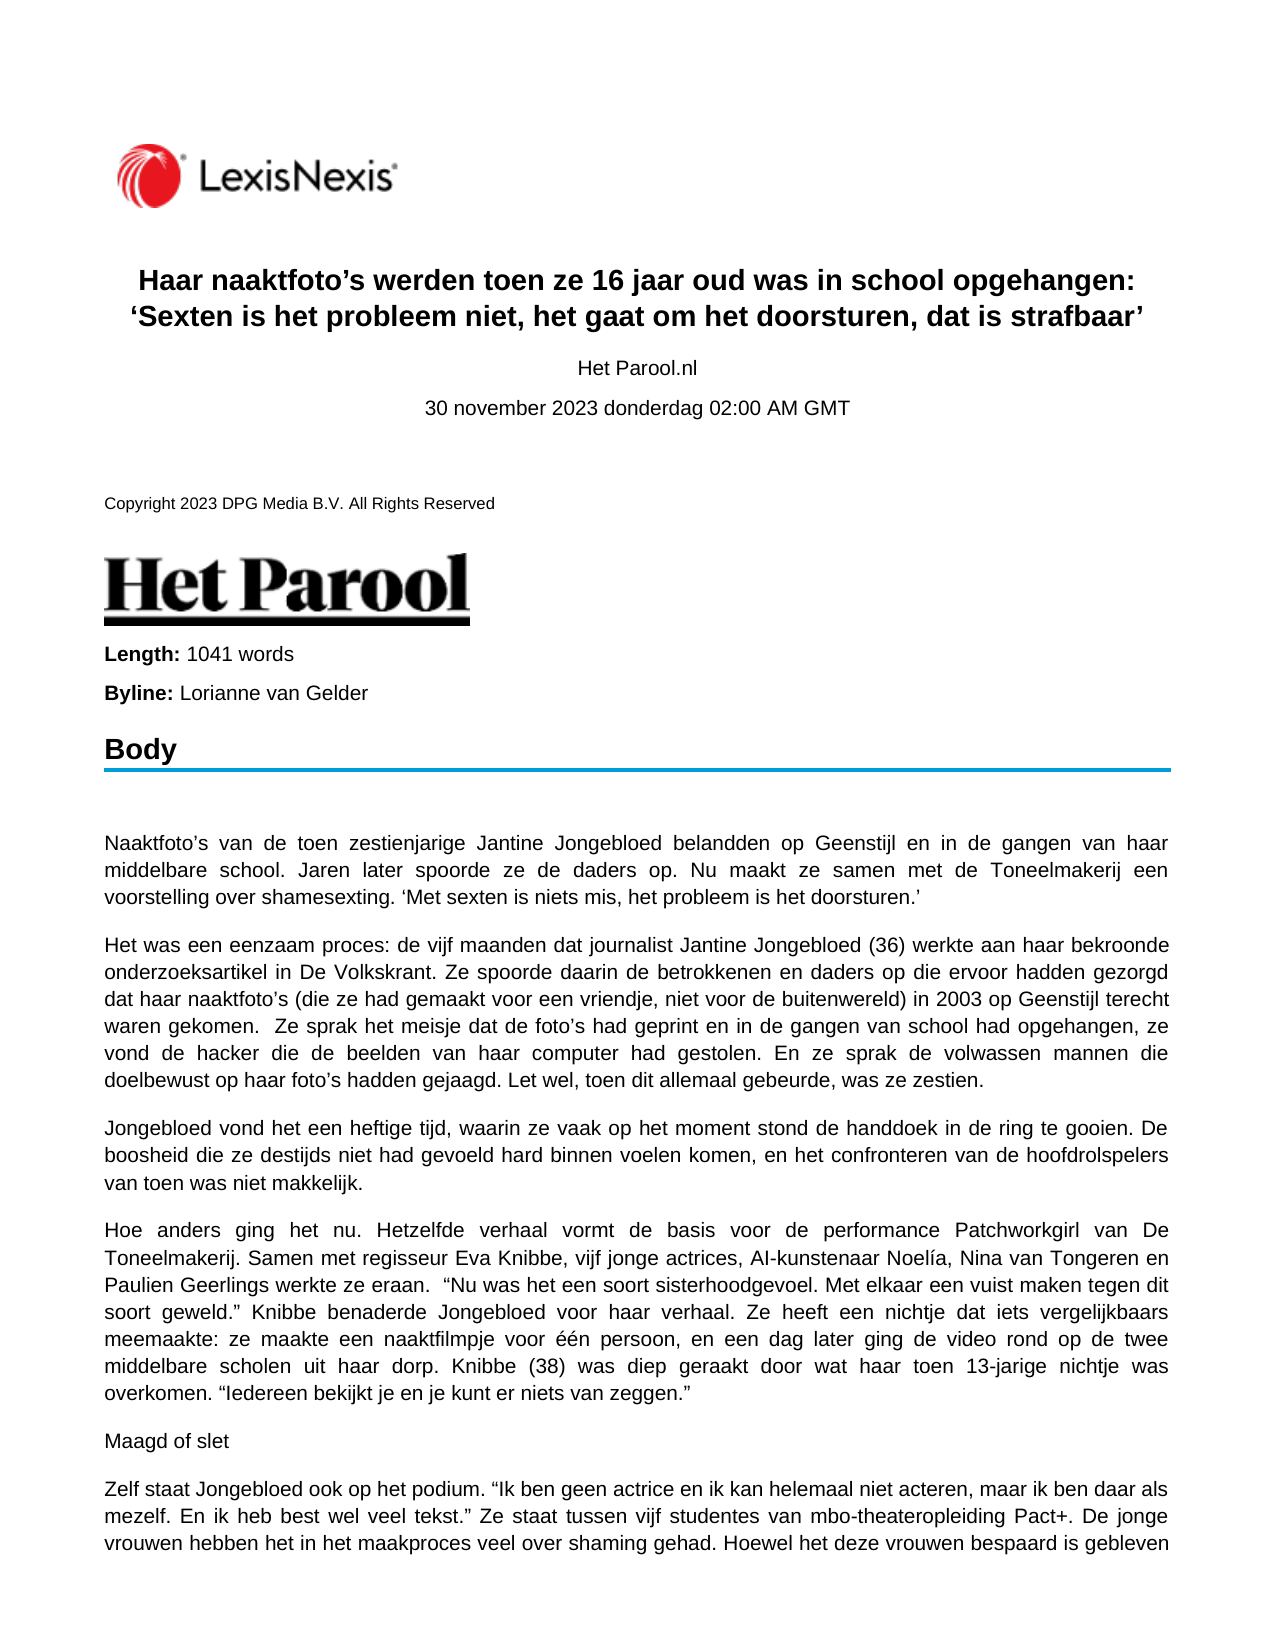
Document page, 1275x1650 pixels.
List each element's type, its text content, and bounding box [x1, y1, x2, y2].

text Het Parool.nl [104, 353, 1171, 380]
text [104, 1473, 1171, 1555]
text Byline: Lorianne van Gelder [104, 678, 1171, 705]
text 30 november 2023 donderdag 02:00 AM GMT [104, 393, 1171, 420]
subtitle Haar naaktfoto’s werden toen ze 16 jaar oud was in school opgehangen: ‘Sexten is het probleem niet, het gaat om het doorsturen, dat is strafbaar’ [104, 261, 1171, 332]
text Hoe anders ging het nu. Hetzelfde verhaal vormt de basis voor de performance Patchworkgirl van De Toneelmakerij. Samen met regisseur Eva Knibbe, vijf jonge actrices, AI-kunstenaar Noelía, Nina van Tongeren en Paulien Geerlings werkte ze eraan. “Nu was het een soort sisterhoodgevoel. Met elkaar een vuist maken tegen dit soort geweld.” Knibbe benaderde Jongebloed voor haar verhaal. Ze heeft een nichtje dat iets vergelijkbaars meemaakte: ze maakte een naaktfilmpje voor één persoon, en een dag later ging de video rond op de twee middelbare scholen uit haar dorp. Knibbe (38) was diep geraakt door wat haar toen 13-jarige nichtje was overkomen. “Iedereen bekijkt je en je kunt er niets van zeggen.” [104, 1215, 1171, 1405]
text Copyright 2023 DPG Media B.V. All Rights Reserved [104, 461, 1171, 513]
text Het was een eenzaam proces: de vijf maanden dat journalist Jantine Jongebloed (36) werkte aan haar bekroonde onderzoeksartikel in De Volkskrant. Ze spoorde daarin de betrokkenen en daders op die ervoor hadden gezorgd dat haar naaktfoto’s (die ze had gemaakt voor een vriendje, niet voor de buitenwereld) in 2003 op Geenstijl terecht waren gekomen. Ze sprak het meisje dat de foto’s had geprint en in de gangen van school had opgehangen, ze vond de hacker die de beelden van haar computer had gestolen. En ze sprak de volwassen mannen die doelbewust op haar foto’s hadden gejaagd. Let wel, toen dit allemaal gebeurde, was ze zestien. [104, 930, 1171, 1092]
text Body [104, 730, 1171, 765]
picture [104, 553, 470, 626]
text Naaktfoto’s van de toen zestienjarige Jantine Jongebloed belandden op Geenstijl en in de gangen van haar middelbare school. Jaren later spoorde ze de daders op. Nu maakt ze samen met de Toneelmakerij een voorstelling over shamesexting. ‘Met sexten is niets mis, het probleem is het doorsturen.’ [104, 828, 1171, 909]
text Maagd of slet [104, 1426, 1171, 1453]
text Length: 1041 words [104, 638, 1171, 665]
picture [104, 144, 412, 208]
text Jongebloed vond het een heftige tijd, waarin ze vaak op het moment stond de handdoek in de ring te gooien. De boosheid die ze destijds niet had gevoeld hard binnen voelen komen, en het confronteren van de hoofdrolspelers van toen was niet makkelijk. [104, 1113, 1171, 1194]
